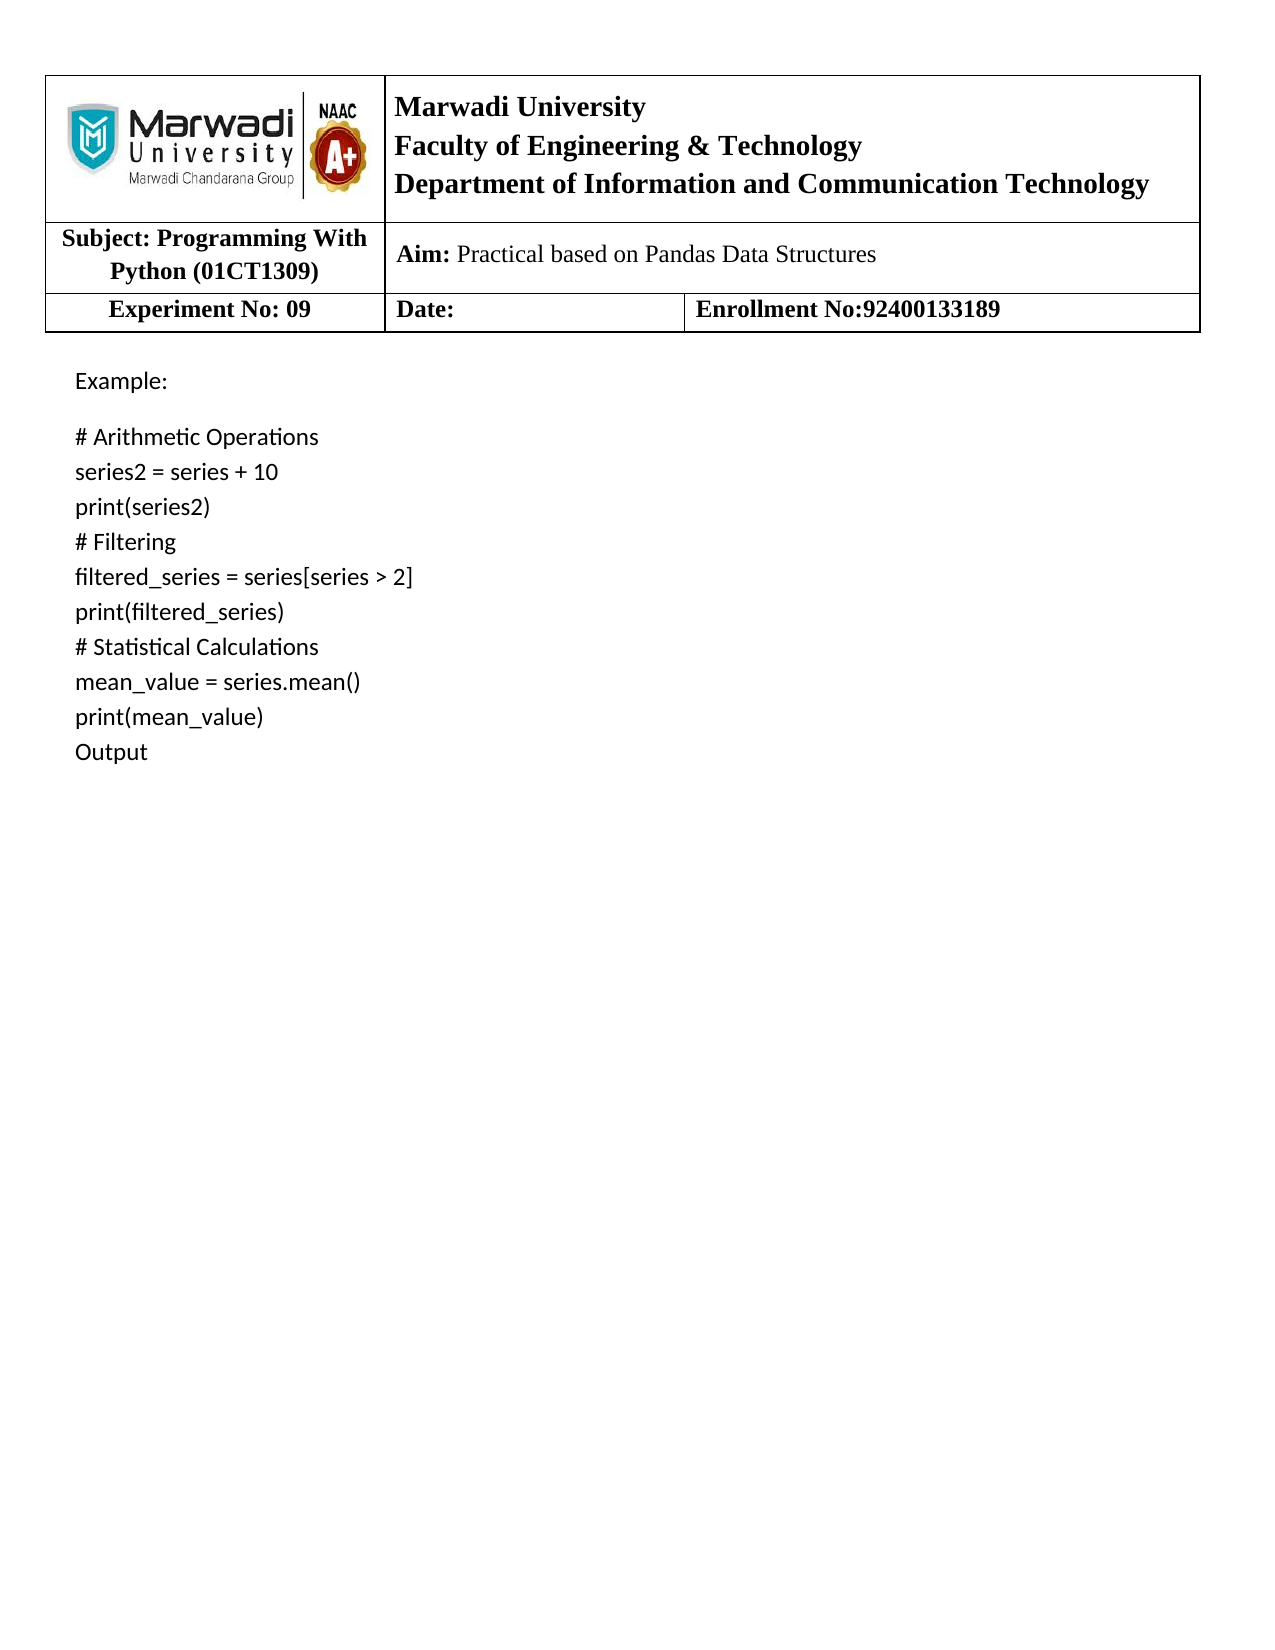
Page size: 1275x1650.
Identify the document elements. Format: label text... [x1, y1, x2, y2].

picture [58, 80, 374, 213]
text filtered_series = series[series > 2] [75, 561, 1200, 592]
text Output [75, 736, 1200, 767]
text print(filtered_series) [75, 596, 1200, 627]
text Example: [75, 365, 1200, 396]
text # Filtering [75, 526, 1200, 557]
text mean_value = series.mean() [75, 666, 1200, 697]
text print(mean_value) [75, 701, 1200, 732]
text # Statistical Calculations [75, 631, 1200, 662]
text series2 = series + 10 [75, 456, 1200, 487]
text print(series2) [75, 491, 1200, 522]
text # Arithmetic Operations [75, 421, 1200, 452]
